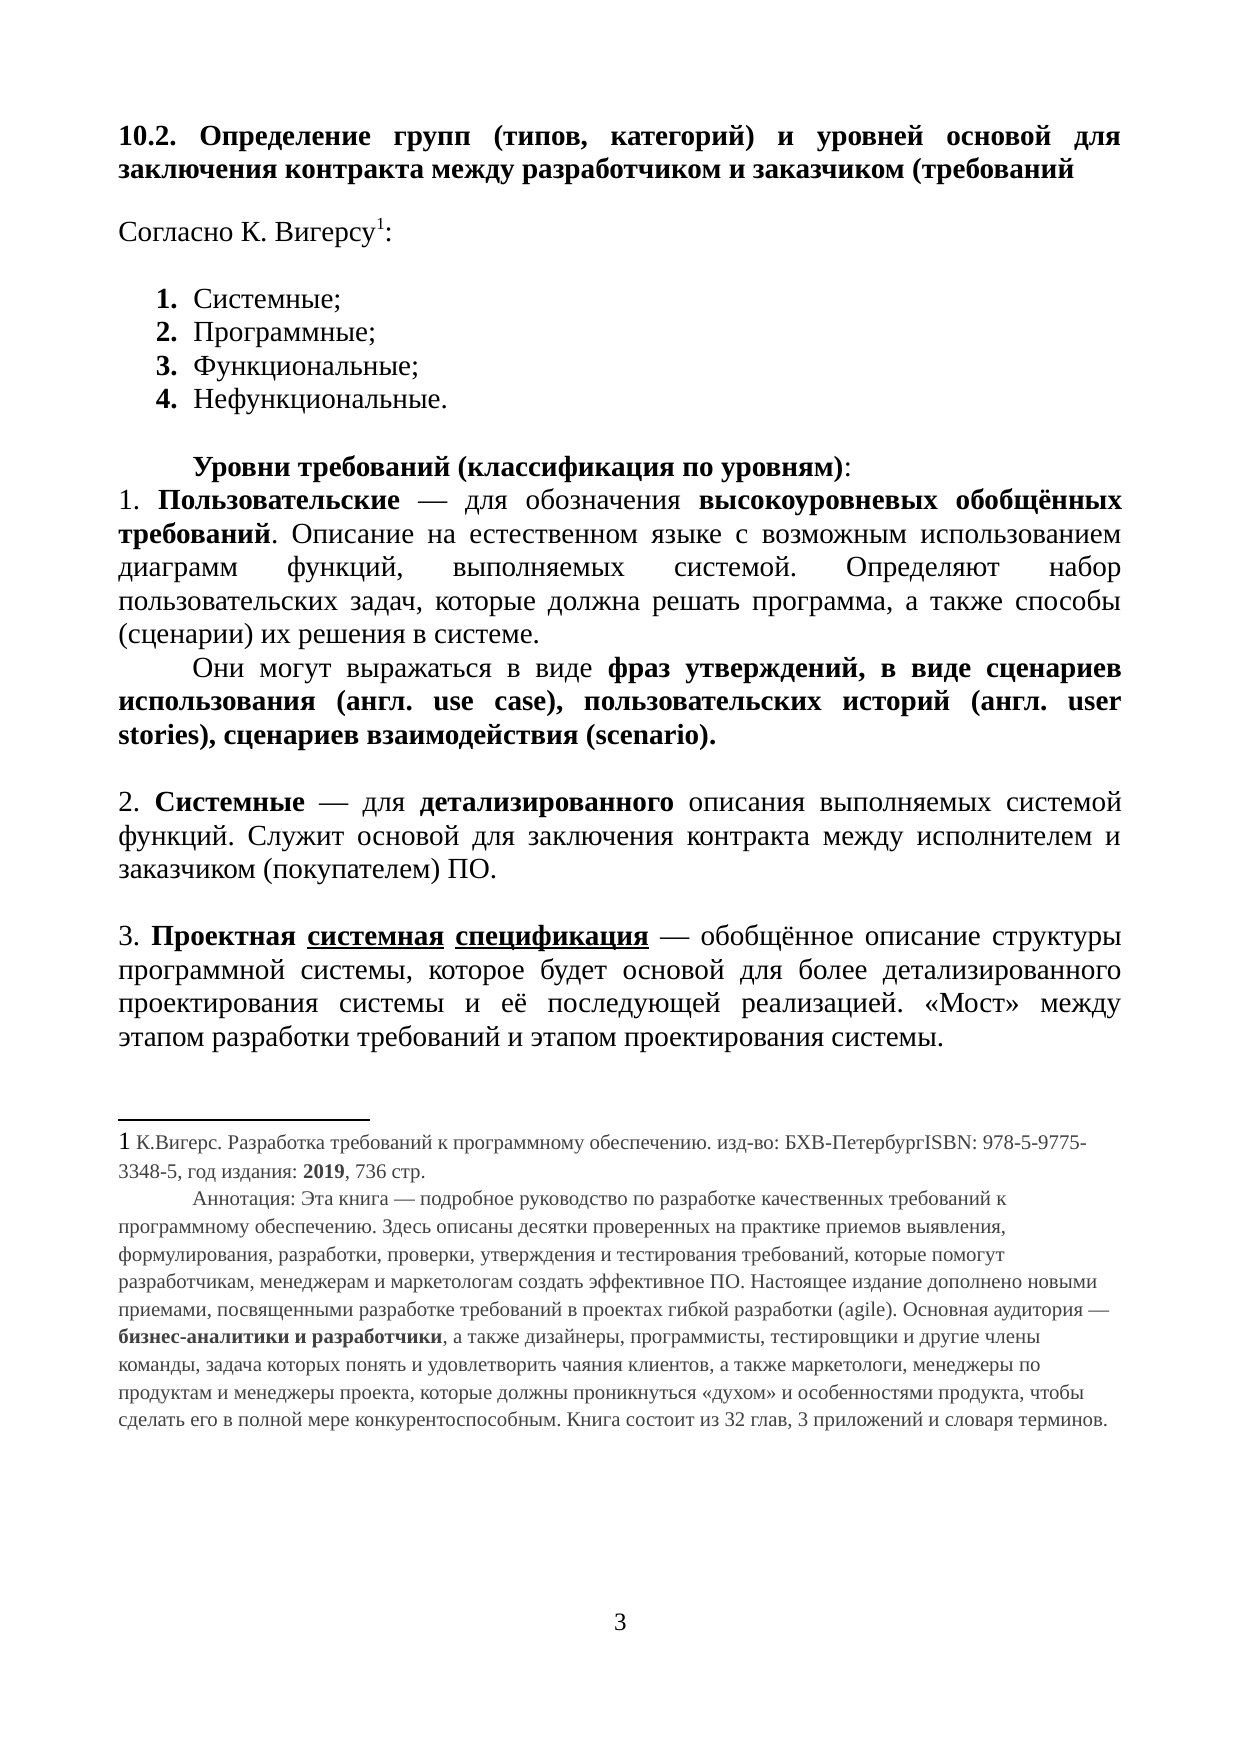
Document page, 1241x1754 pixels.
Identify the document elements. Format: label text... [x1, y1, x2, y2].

text 2. Системные — для детализированного описания выполняемых системой функций. Служит основой для заключения контракта между исполнителем и заказчиком (покупателем) ПО. [118, 784, 1122, 885]
list Нефункциональные. [156, 382, 1122, 415]
text Они могут выражаться в виде фраз утверждений, в виде сценариев использования (англ. use case), пользовательских историй (англ. user stories), сценариев взаимодействия (scenario). [118, 650, 1122, 751]
list Функциональные; [156, 348, 1122, 382]
text Согласно К. Вигерсу: [118, 214, 1122, 247]
text 10.2. Определение групп (типов, категорий) и уровней основой для заключения контракта между разработчиком и заказчиком (требований [118, 118, 1122, 185]
list Программные; [156, 314, 1122, 348]
text 1. Пользовательские — для обозначения высокоуровневых обобщённых требований. Описание на естественном языке с возможным использованием диаграмм функций, выполняемых системой. Определяют набор пользовательских задач, которые должна решать программа, а также способы (сценарии) их решения в системе. [118, 482, 1122, 650]
text 3. Проектная системная спецификация — обобщённое описание структуры программной системы, которое будет основой для более детализированного проектирования системы и её последующей реализацией. «Мост» между этапом разработки требований и этапом проектирования системы. [118, 918, 1122, 1052]
list Системные; [156, 281, 1122, 314]
text Уровни требований (классификация по уровням): [118, 449, 1122, 482]
